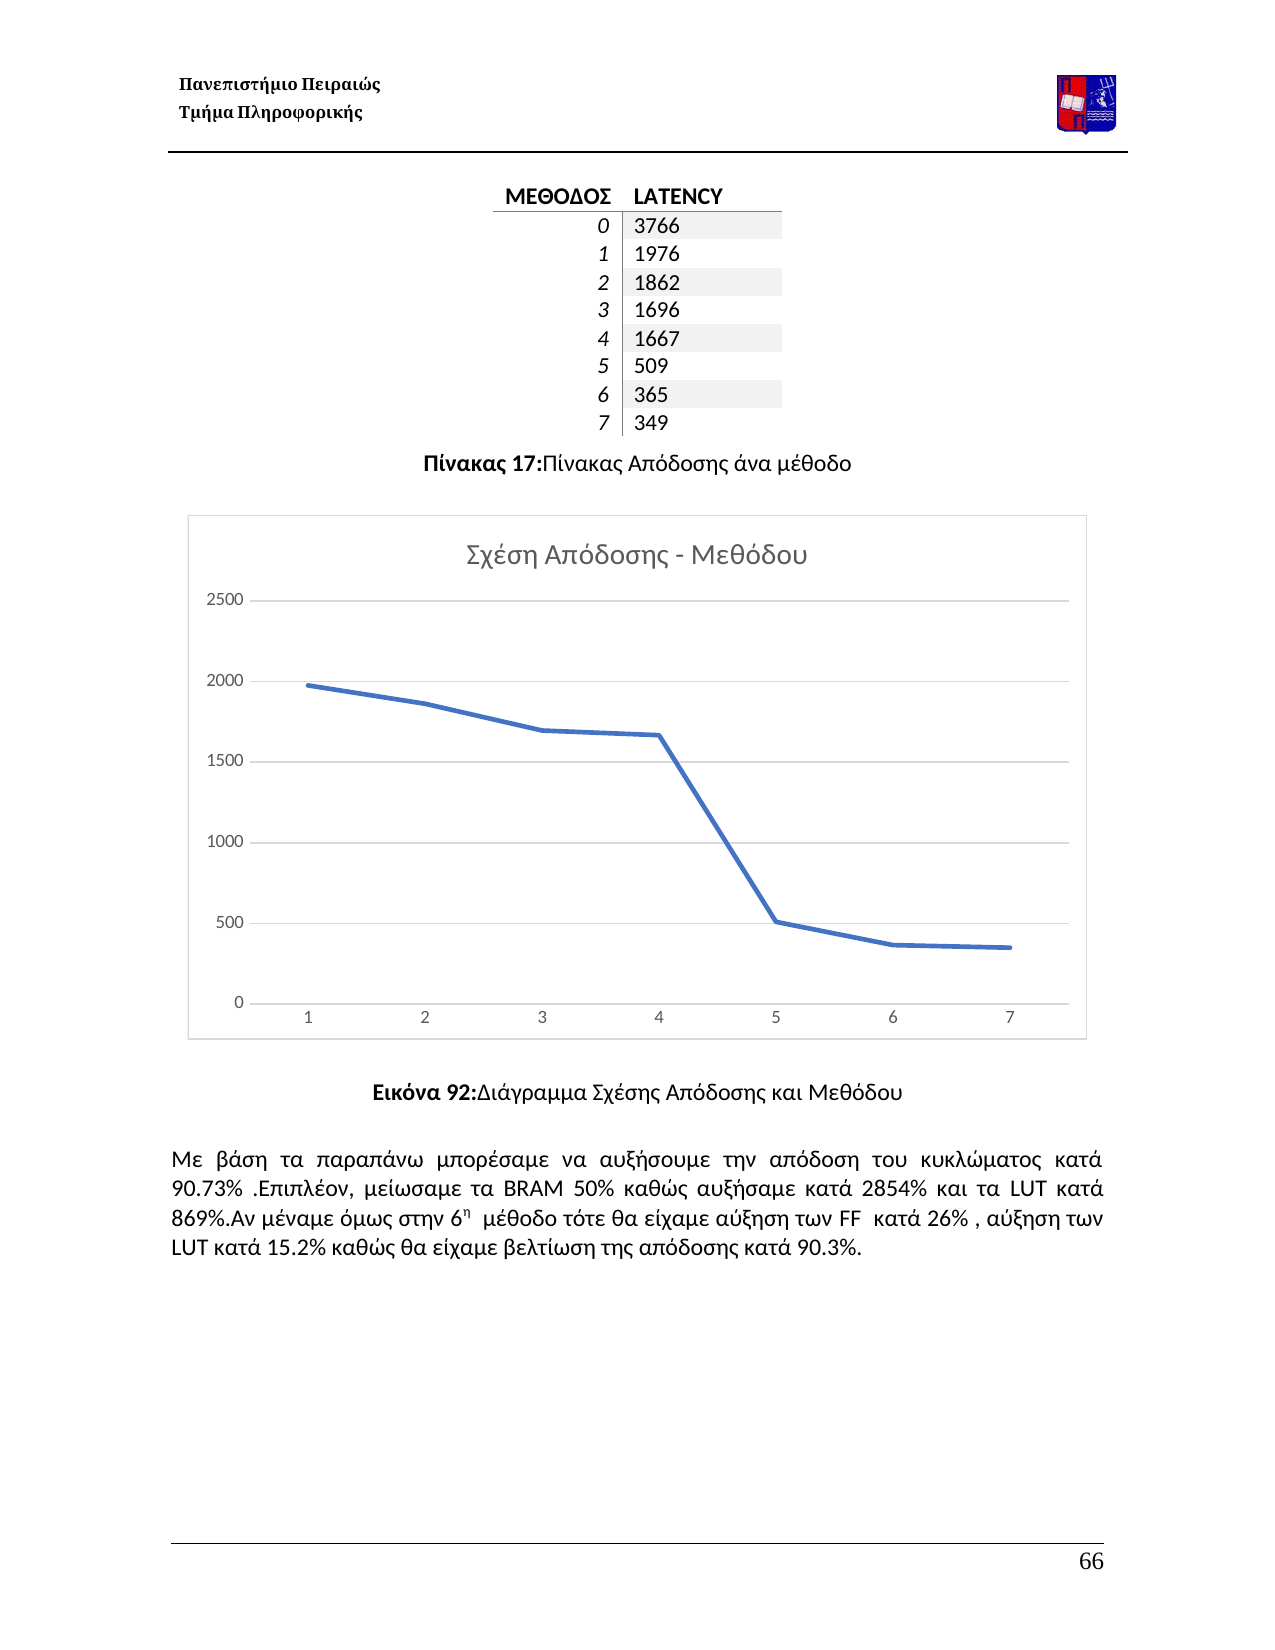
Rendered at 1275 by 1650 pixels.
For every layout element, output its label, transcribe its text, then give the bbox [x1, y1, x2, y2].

table_header ΜΕΘΟΔΟΣ [493, 181, 622, 211]
picture [1057, 75, 1117, 135]
table_cell 4 [493, 324, 622, 352]
table_cell 365 [623, 380, 782, 408]
table_cell 5 [493, 352, 622, 380]
table_header LATENCY [622, 181, 782, 211]
table_cell 0 [493, 212, 622, 239]
table_cell 3 [493, 296, 622, 324]
table_cell 2 [493, 268, 622, 296]
table_cell 349 [623, 408, 782, 436]
table_cell 3766 [623, 212, 782, 239]
text Με βάση τα παραπάνω μπορέσαμε να αυξήσουμε την απόδοση του κυκλώματος κατά 90.73% .Επιπλέον, μείωσαμε τα BRAM 50% καθώς αυξήσαμε κατά 2854% και τα LUT κατά 869%.Αν μέναμε όμως στην 6η μέθοδο τότε θα είχαμε αύξηση των FF κατά 26% , αύξηση των LUT κατά 15.2% καθώς θα είχαμε βελτίωση της απόδοσης κατά 90.3%. [171, 1144, 1104, 1261]
table_cell 1667 [623, 324, 782, 352]
table_cell 1976 [623, 240, 782, 268]
table_cell 1 [493, 240, 622, 268]
table_cell 1862 [623, 268, 782, 296]
table_cell 509 [623, 352, 782, 380]
text Πίνακας 17:Πίνακας Απόδοσης άνα μέθοδο [171, 448, 1104, 477]
table_cell 1696 [623, 296, 782, 324]
table_cell 7 [493, 408, 622, 436]
table_cell 6 [493, 380, 622, 408]
text Εικόνα 92:Διάγραμμα Σχέσης Απόδοσης και Μεθόδου [171, 1077, 1104, 1107]
